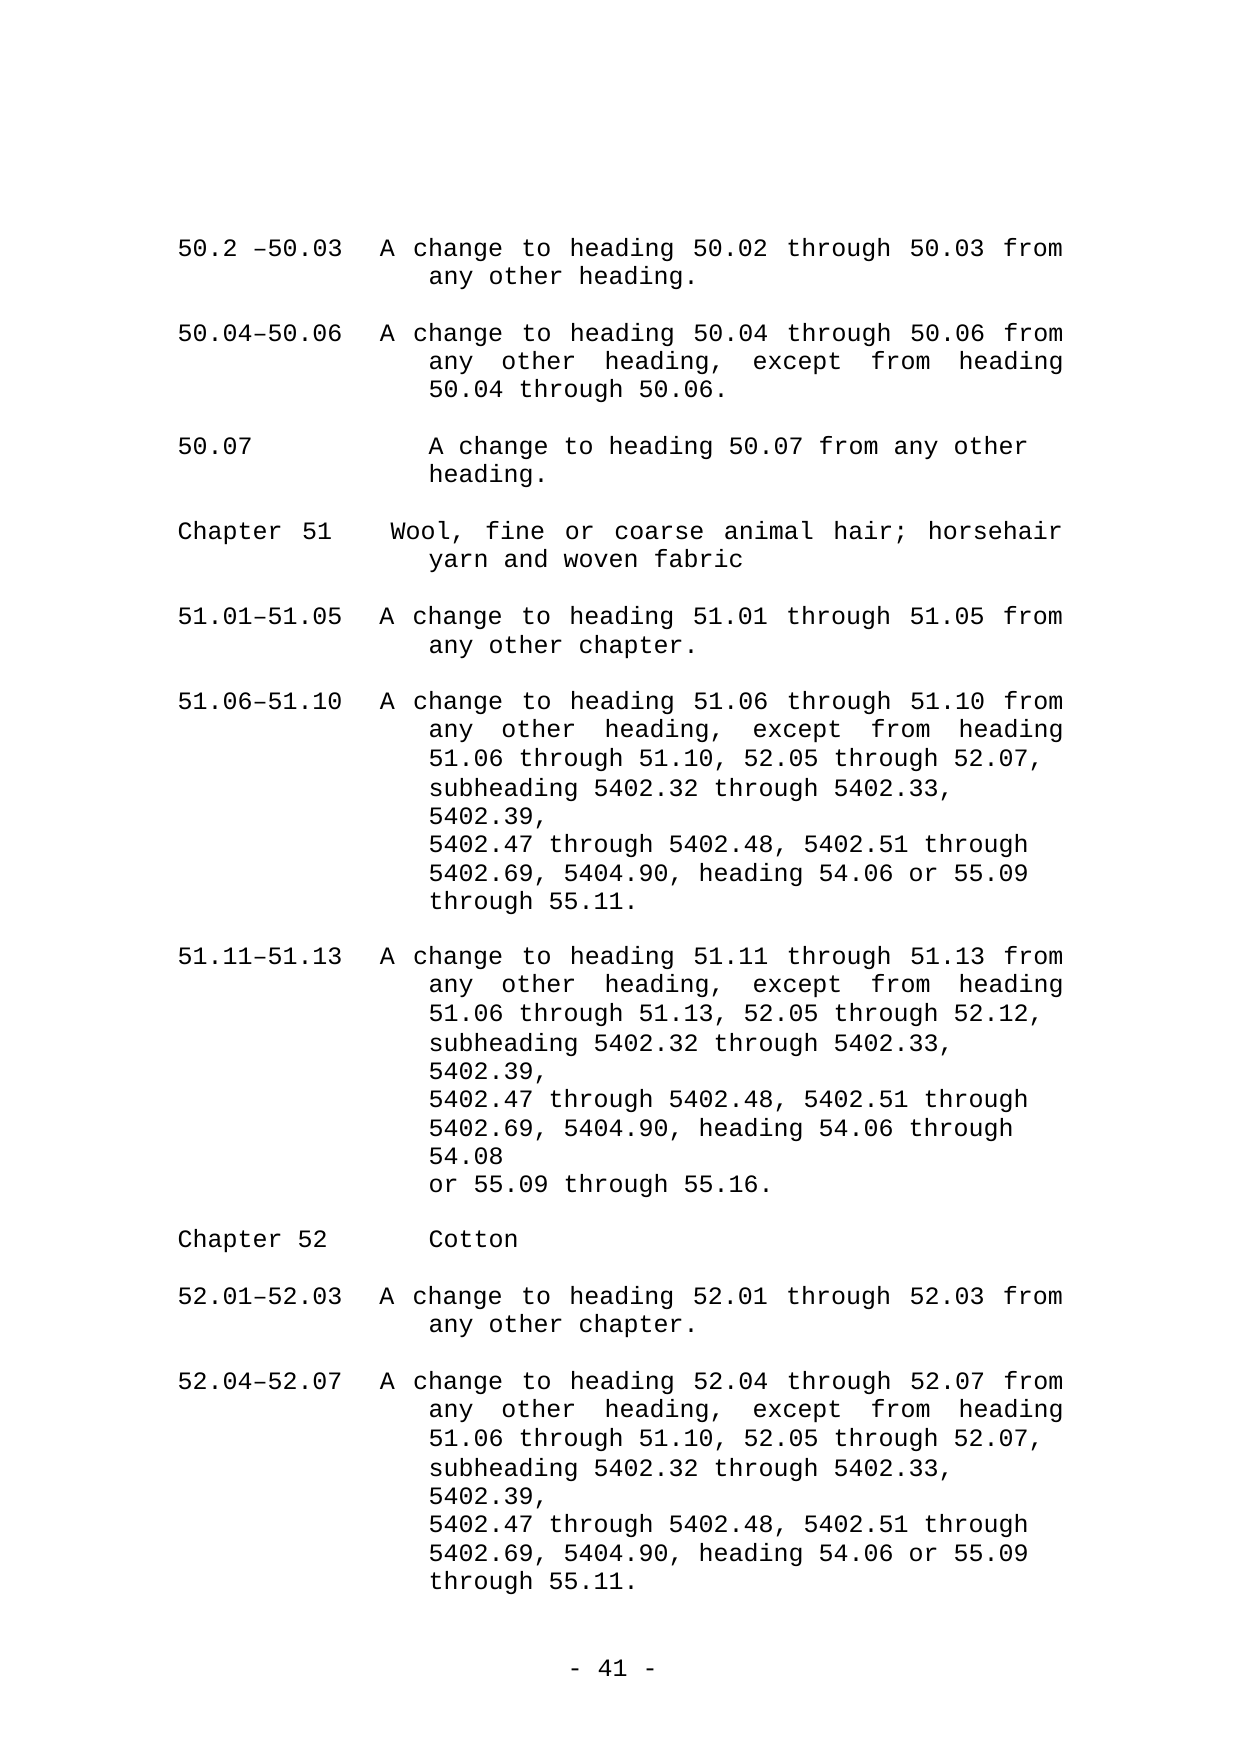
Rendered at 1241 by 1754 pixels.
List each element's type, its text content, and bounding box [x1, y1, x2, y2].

text Chapter 52 Cotton [177, 1227, 1076, 1255]
text through 55.11. [428, 887, 1076, 915]
list –50.03 A change to heading 50.02 through 50.03 from any other heading. [177, 235, 1063, 292]
text subheading 5402.32 through 5402.33, 5402.39, [428, 1029, 1076, 1085]
text 5402.47 through 5402.48, 5402.51 through [428, 1510, 1076, 1538]
text 51.01–51.05 A change to heading 51.01 through 51.05 from any other chapter. [177, 604, 1063, 661]
text 52.01–52.03 A change to heading 52.01 through 52.03 from any other chapter. [177, 1284, 1063, 1340]
text 5402.69, 5404.90, heading 54.06 through 54.08 [428, 1114, 1076, 1170]
text 5402.69, 5404.90, heading 54.06 or 55.09 [428, 859, 1076, 887]
text 50.07 A change to heading 50.07 from any other heading. [177, 434, 1028, 490]
text 5402.69, 5404.90, heading 54.06 or 55.09 [428, 1538, 1076, 1567]
text Chapter 51 Wool, fine or coarse animal hair; horsehair yarn and woven fabric [177, 519, 1063, 575]
text or 55.09 through 55.16. [428, 1170, 1076, 1198]
text 52.04–52.07 A change to heading 52.04 through 52.07 from any other heading, except from heading 51.06 through 51.10, 52.05 through 52.07, [177, 1368, 1063, 1453]
text 51.06–51.10 A change to heading 51.06 through 51.10 from any other heading, except from heading 51.06 through 51.10, 52.05 through 52.07, [177, 689, 1063, 774]
text 51.11–51.13 A change to heading 51.11 through 51.13 from any other heading, except from heading 51.06 through 51.13, 52.05 through 52.12, [177, 944, 1063, 1029]
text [428, 1453, 1076, 1510]
text 5402.47 through 5402.48, 5402.51 through [428, 830, 1076, 859]
text 50.04–50.06 A change to heading 50.04 through 50.06 from any other heading, except from heading 50.04 through 50.06. [177, 320, 1063, 405]
text 5402.47 through 5402.48, 5402.51 through [428, 1085, 1076, 1114]
text subheading 5402.32 through 5402.33, 5402.39, [428, 774, 1076, 830]
text through 55.11. [428, 1567, 1076, 1595]
